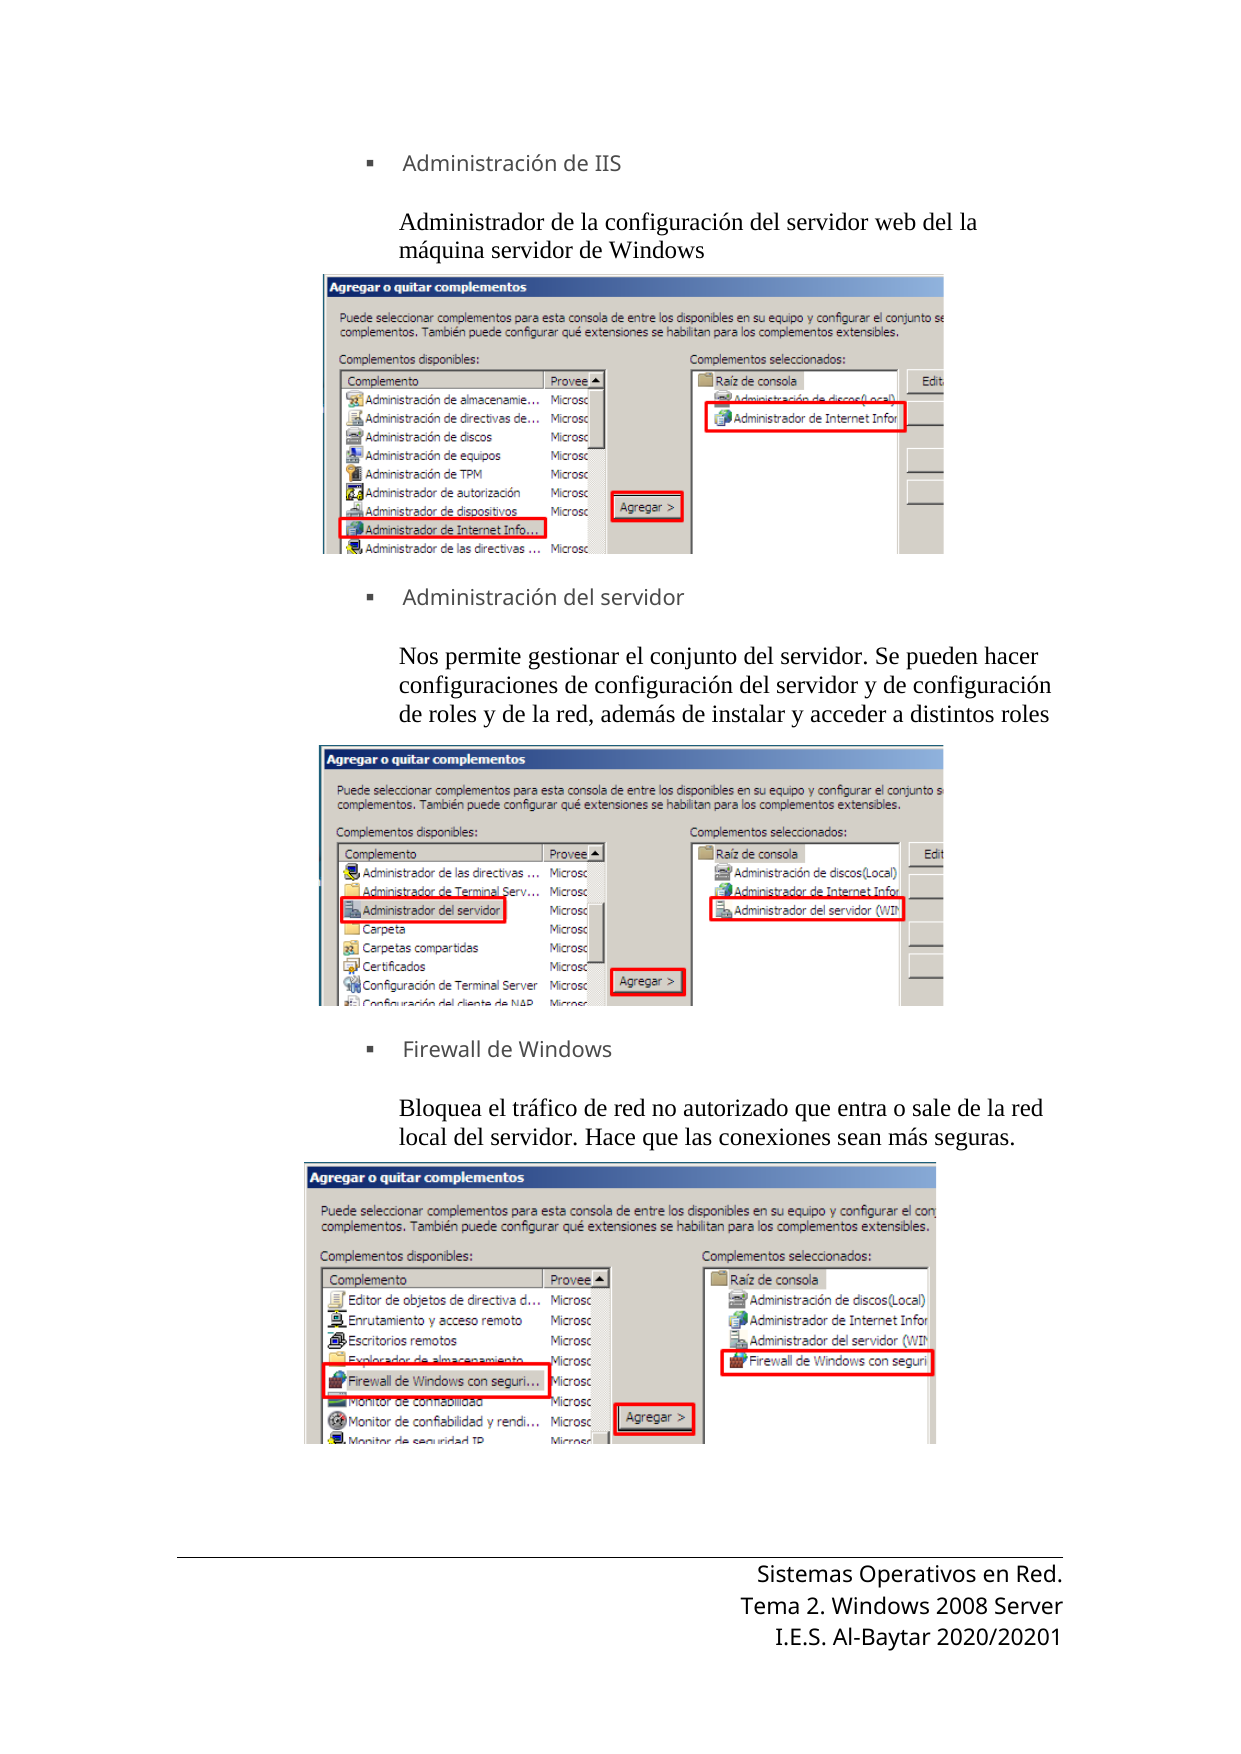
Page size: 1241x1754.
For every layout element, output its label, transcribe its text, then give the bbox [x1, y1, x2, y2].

picture [318, 745, 944, 1006]
text Nos permite gestionar el conjunto del servidor. Se pueden hacer configuraciones de configuración del servidor y de configuración de roles y de la red, además de instalar y acceder a distintos roles [398, 641, 1063, 728]
list Administración de IIS [365, 148, 1063, 177]
picture [304, 1162, 937, 1444]
text Bloquea el tráfico de red no autorizado que entra o sale de la red local del servidor. Hace que las conexiones sean más seguras. [398, 1093, 1063, 1151]
picture [322, 274, 944, 554]
text Administrador de la configuración del servidor web del la máquina servidor de Windows [398, 207, 1063, 264]
